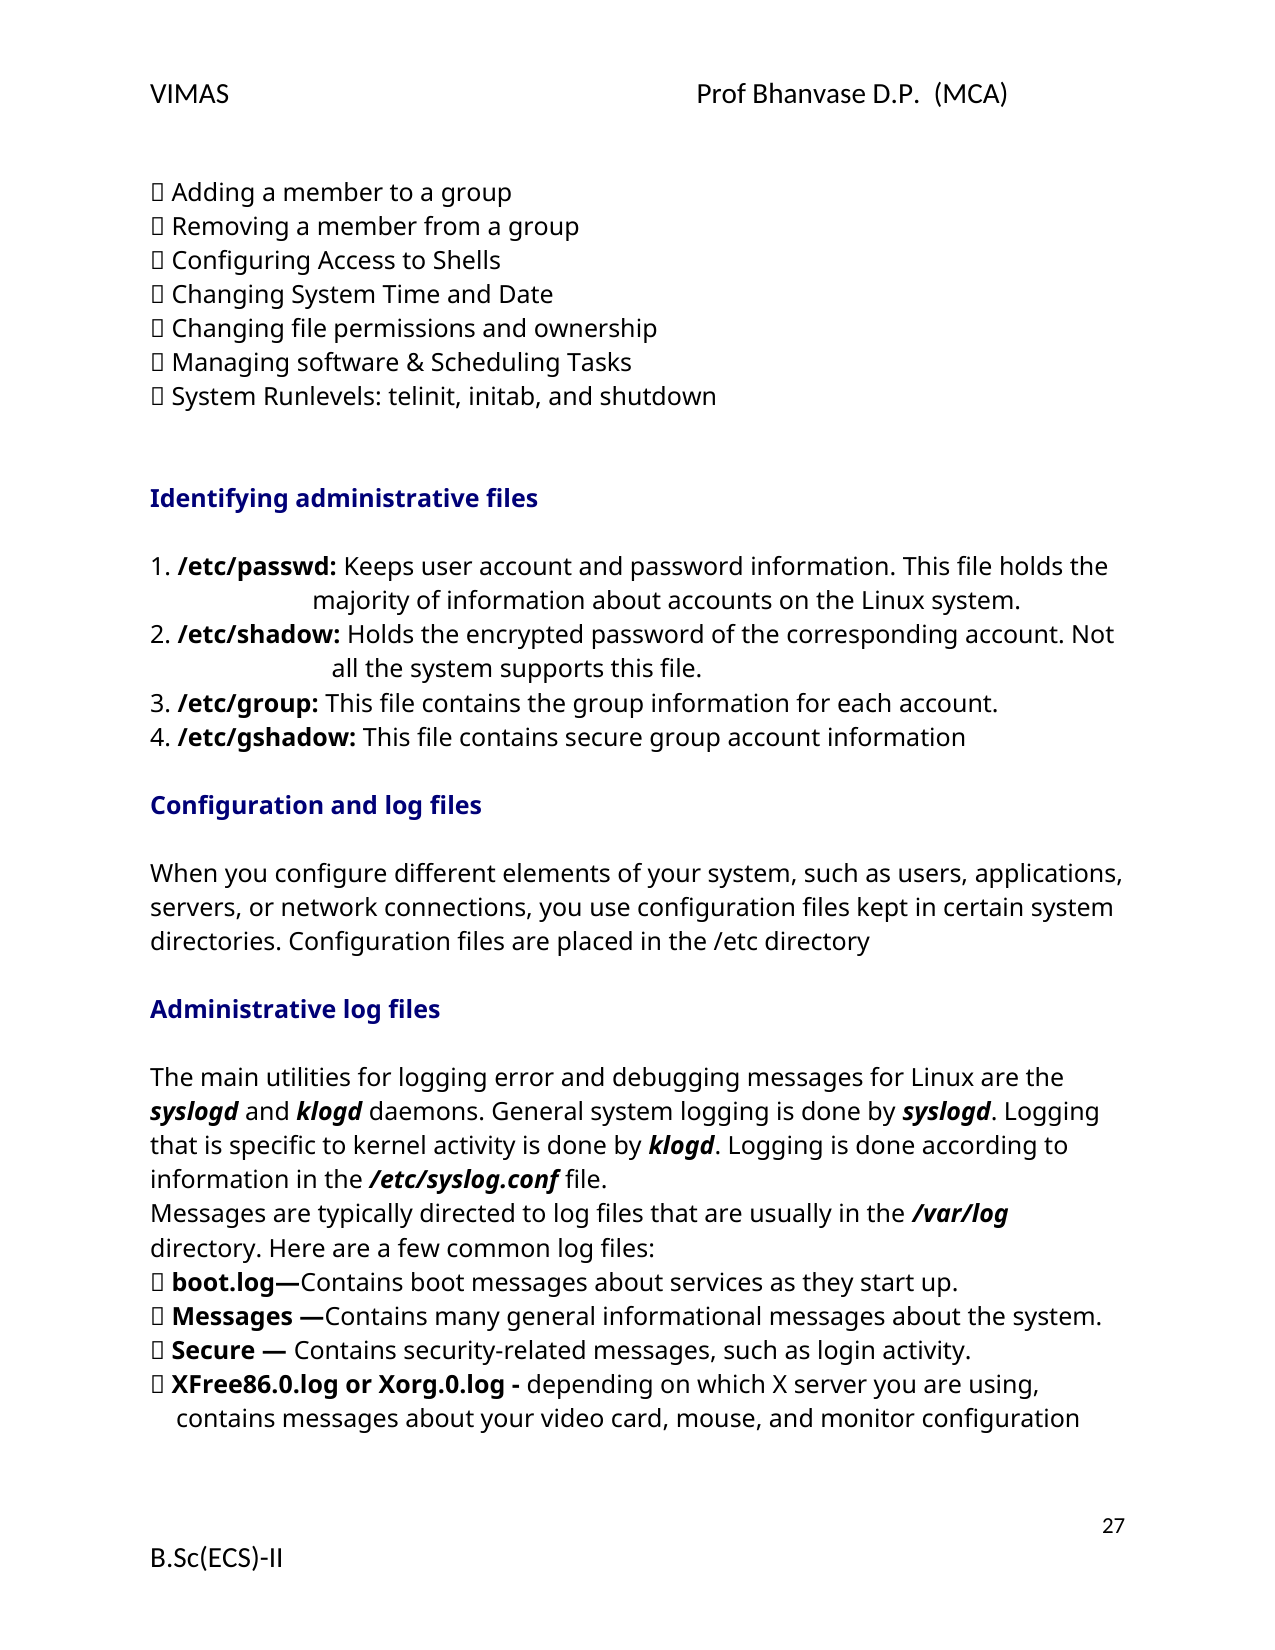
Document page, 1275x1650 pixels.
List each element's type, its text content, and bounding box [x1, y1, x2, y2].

text servers, or network connections, you use configuration files kept in certain system [150, 889, 1125, 924]
text  boot.log—Contains boot messages about services as they start up. [150, 1264, 1125, 1298]
text Identifying administrative files [150, 481, 1125, 515]
text  Changing file permissions and ownership [150, 311, 1125, 344]
text  Managing software & Scheduling Tasks [150, 344, 1125, 379]
text Messages are typically directed to log files that are usually in the /var/log directory. Here are a few common log files: [150, 1196, 1125, 1264]
text all the system supports this file. [150, 651, 1125, 685]
text contains messages about your video card, mouse, and monitor configuration [150, 1401, 1125, 1434]
text 1. /etc/passwd: Keeps user account and password information. This file holds the [150, 549, 1125, 583]
text Configuration and log files [150, 787, 1125, 821]
text When you configure different elements of your system, such as users, applications, [150, 856, 1125, 889]
text  Changing System Time and Date [150, 276, 1125, 311]
text  System Runlevels: telinit, initab, and shutdown [150, 379, 1125, 413]
text  Secure — Contains security-related messages, such as login activity. [150, 1332, 1125, 1366]
text majority of information about accounts on the Linux system. [150, 583, 1125, 617]
text Administrative log files [150, 992, 1125, 1026]
text syslogd and klogd daemons. General system logging is done by syslogd. Logging that is specific to kernel activity is done by klogd. Logging is done according to information in the /etc/syslog.conf file. [150, 1094, 1125, 1196]
text directories. Configuration files are placed in the /etc directory [150, 924, 1125, 958]
text 4. /etc/gshadow: This file contains secure group account information [150, 719, 1125, 753]
text 3. /etc/group: This file contains the group information for each account. [150, 685, 1125, 719]
text  Adding a member to a group [150, 174, 1125, 208]
text  Configuring Access to Shells [150, 242, 1125, 276]
text 2. /etc/shadow: Holds the encrypted password of the corresponding account. Not [150, 617, 1125, 651]
text  XFree86.0.log or Xorg.0.log - depending on which X server you are using, [150, 1366, 1125, 1401]
text  Removing a member from a group [150, 208, 1125, 242]
text The main utilities for logging error and debugging messages for Linux are the [150, 1060, 1125, 1094]
text  Messages —Contains many general informational messages about the system. [150, 1298, 1125, 1332]
